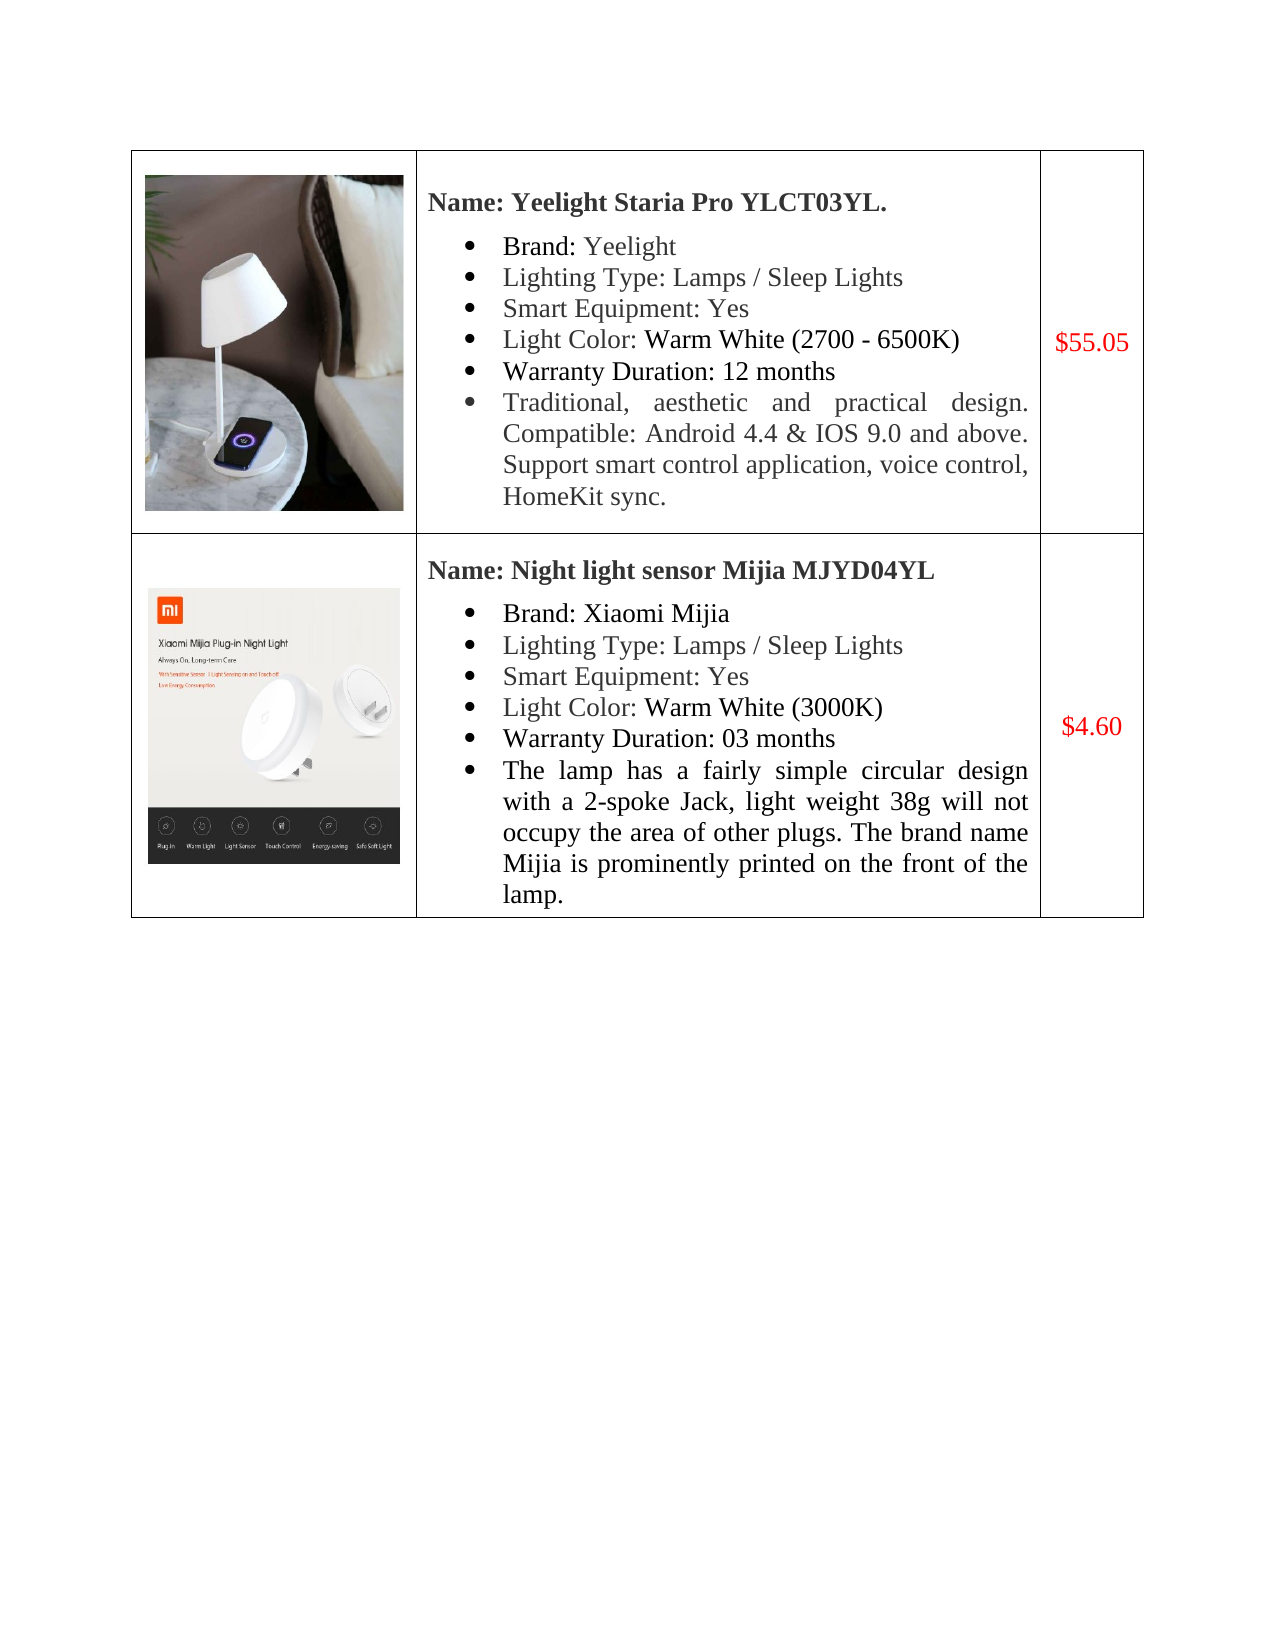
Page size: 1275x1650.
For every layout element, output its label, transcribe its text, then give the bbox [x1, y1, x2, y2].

table_cell $55.05 [1041, 151, 1143, 533]
table_cell Name: Yeelight Staria Pro YLCT03YL. Brand: Yeelight Lighting Type: Lamps / Sleep Lights Smart Equipment: Yes Light Color: Warm White (2700 - 6500K) Warranty Duration: 12 months Traditional, aesthetic and practical design. Compatible: Android 4.4 & IOS 9.0 and above. Support smart control application, voice control, HomeKit sync. [417, 151, 1040, 533]
table_cell [132, 534, 416, 917]
table_cell Name: Night light sensor Mijia MJYD04YL Brand: Xiaomi Mijia Lighting Type: Lamps / Sleep Lights Smart Equipment: Yes Light Color: Warm White (3000K) Warranty Duration: 03 months The lamp has a fairly simple circular design with a 2-spoke Jack, light weight 38g will not occupy the area of other plugs. The brand name Mijia is prominently printed on the front of the lamp. [417, 534, 1040, 917]
picture [142, 170, 406, 514]
table_cell $4.60 [1041, 534, 1143, 917]
picture [144, 584, 404, 867]
table_cell [132, 151, 416, 533]
